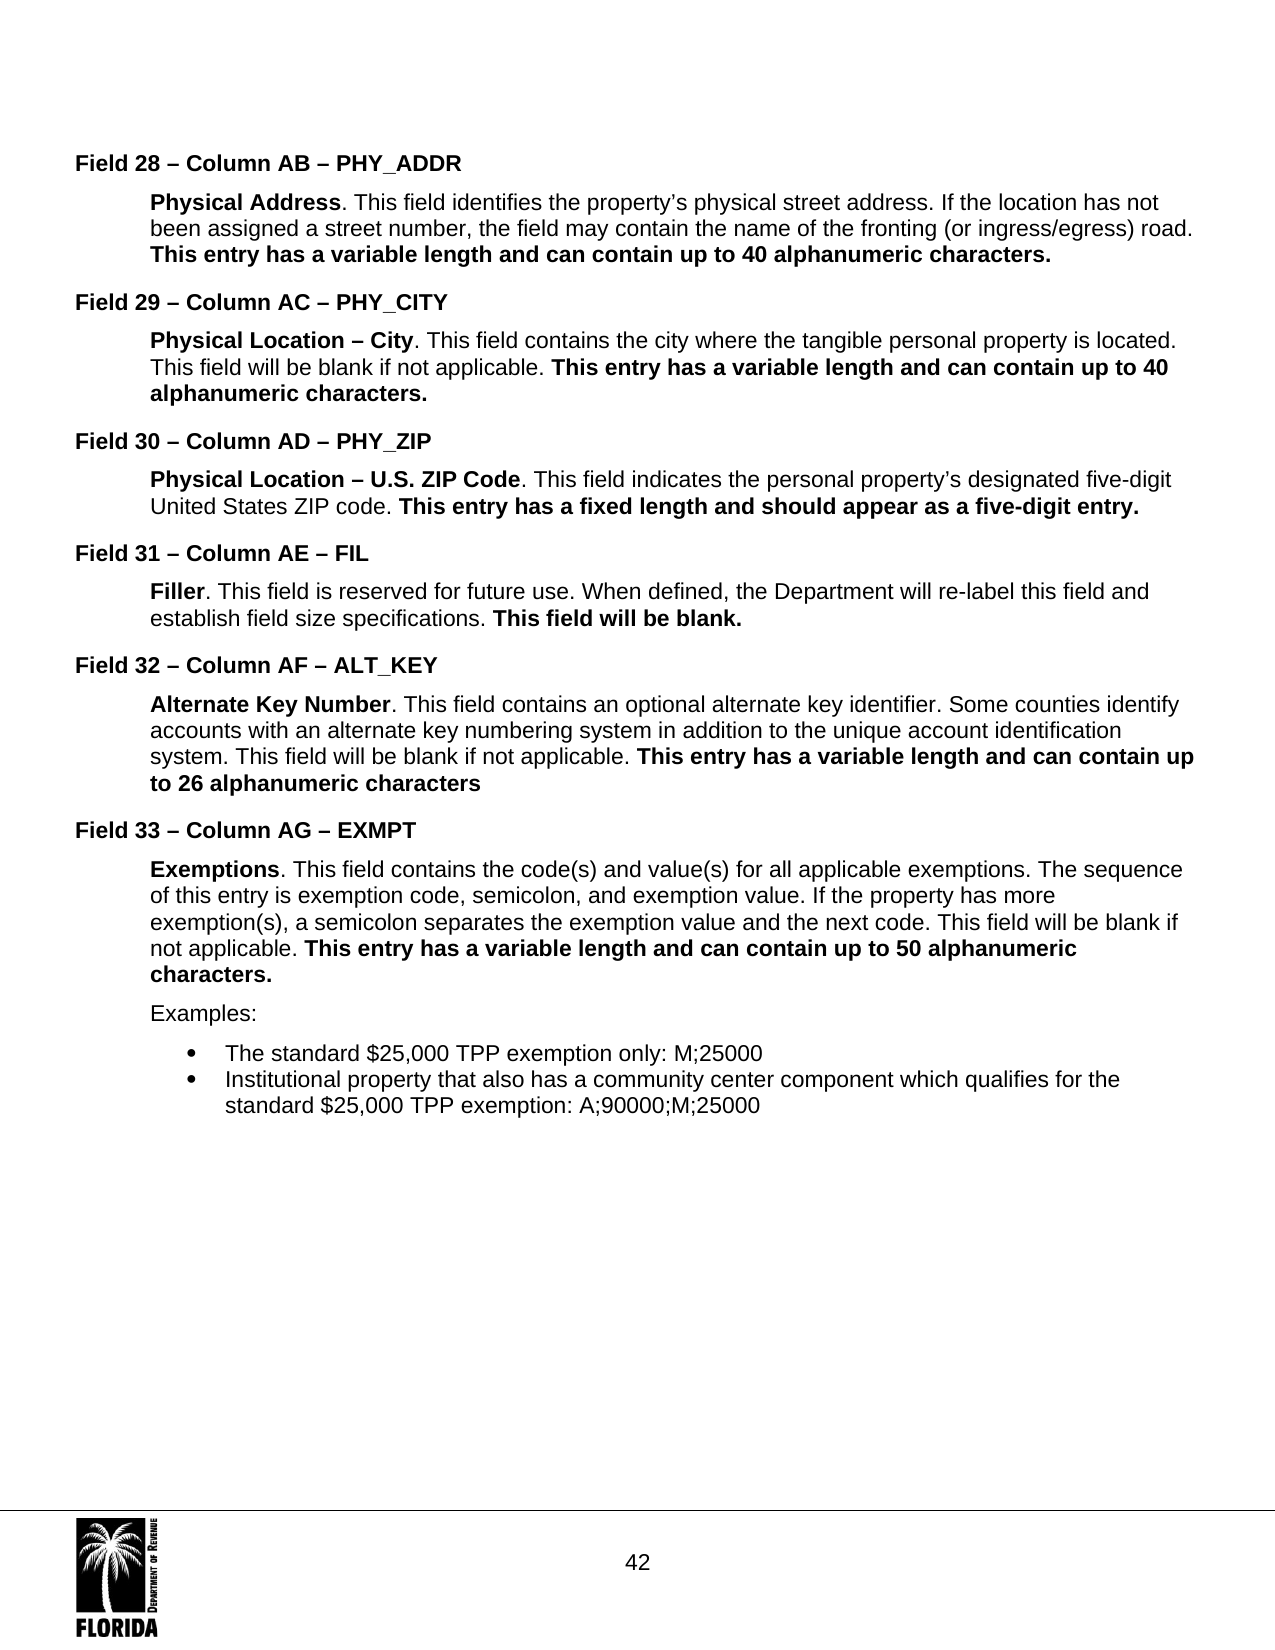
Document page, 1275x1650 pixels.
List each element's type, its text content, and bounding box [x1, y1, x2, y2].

text Alternate Key Number. This field contains an optional alternate key identifier. Some counties identify accounts with an alternate key numbering system in addition to the unique account identification system. This field will be blank if not applicable. This entry has a variable length and can contain up to 26 alphanumeric characters [150, 691, 1196, 796]
text Examples: [150, 1000, 1219, 1026]
subtitle Field 30 – Column AD – PHY_ZIP [75, 428, 1219, 454]
subtitle Field 32 – Column AF – ALT_KEY [75, 652, 1219, 678]
text Physical Location – City. This field contains the city where the tangible personal property is located. This field will be blank if not applicable. This entry has a variable length and can contain up to 40 alphanumeric characters. [150, 327, 1179, 407]
list Institutional property that also has a community center component which qualifies for the standard $25,000 TPP exemption: A;90000;M;25000 [187, 1067, 1121, 1119]
text Physical Address. This field identifies the property’s physical street address. If the location has not been assigned a street number, the field may contain the name of the fronting (or ingress/egress) road. This entry has a variable length and can contain up to 40 alphanumeric characters. [150, 189, 1195, 268]
subtitle Field 28 – Column AB – PHY_ADDR [75, 150, 1219, 177]
subtitle Field 29 – Column AC – PHY_CITY [75, 289, 1219, 315]
subtitle Field 31 – Column AE – FIL [75, 539, 1219, 566]
text Physical Location – U.S. ZIP Code. This field indicates the personal property’s designated five-digit United States ZIP code. This entry has a fixed length and should appear as a five-digit entry. [150, 466, 1174, 519]
list The standard $25,000 TPP exemption only: M;25000 [187, 1039, 1219, 1067]
text Exemptions. This field contains the code(s) and value(s) for all applicable exemptions. The sequence of this entry is exemption code, semicolon, and exemption value. If the property has more exemption(s), a semicolon separates the exemption value and the next code. This field will be blank if not applicable. This entry has a variable length and can contain up to 50 alphanumeric characters. [150, 856, 1185, 988]
text Filler. This field is reserved for future use. When defined, the Department will re-label this field and establish field size specifications. This field will be blank. [150, 578, 1152, 631]
picture [76, 1518, 158, 1637]
subtitle Field 33 – Column AG – EXMPT [75, 817, 1219, 843]
